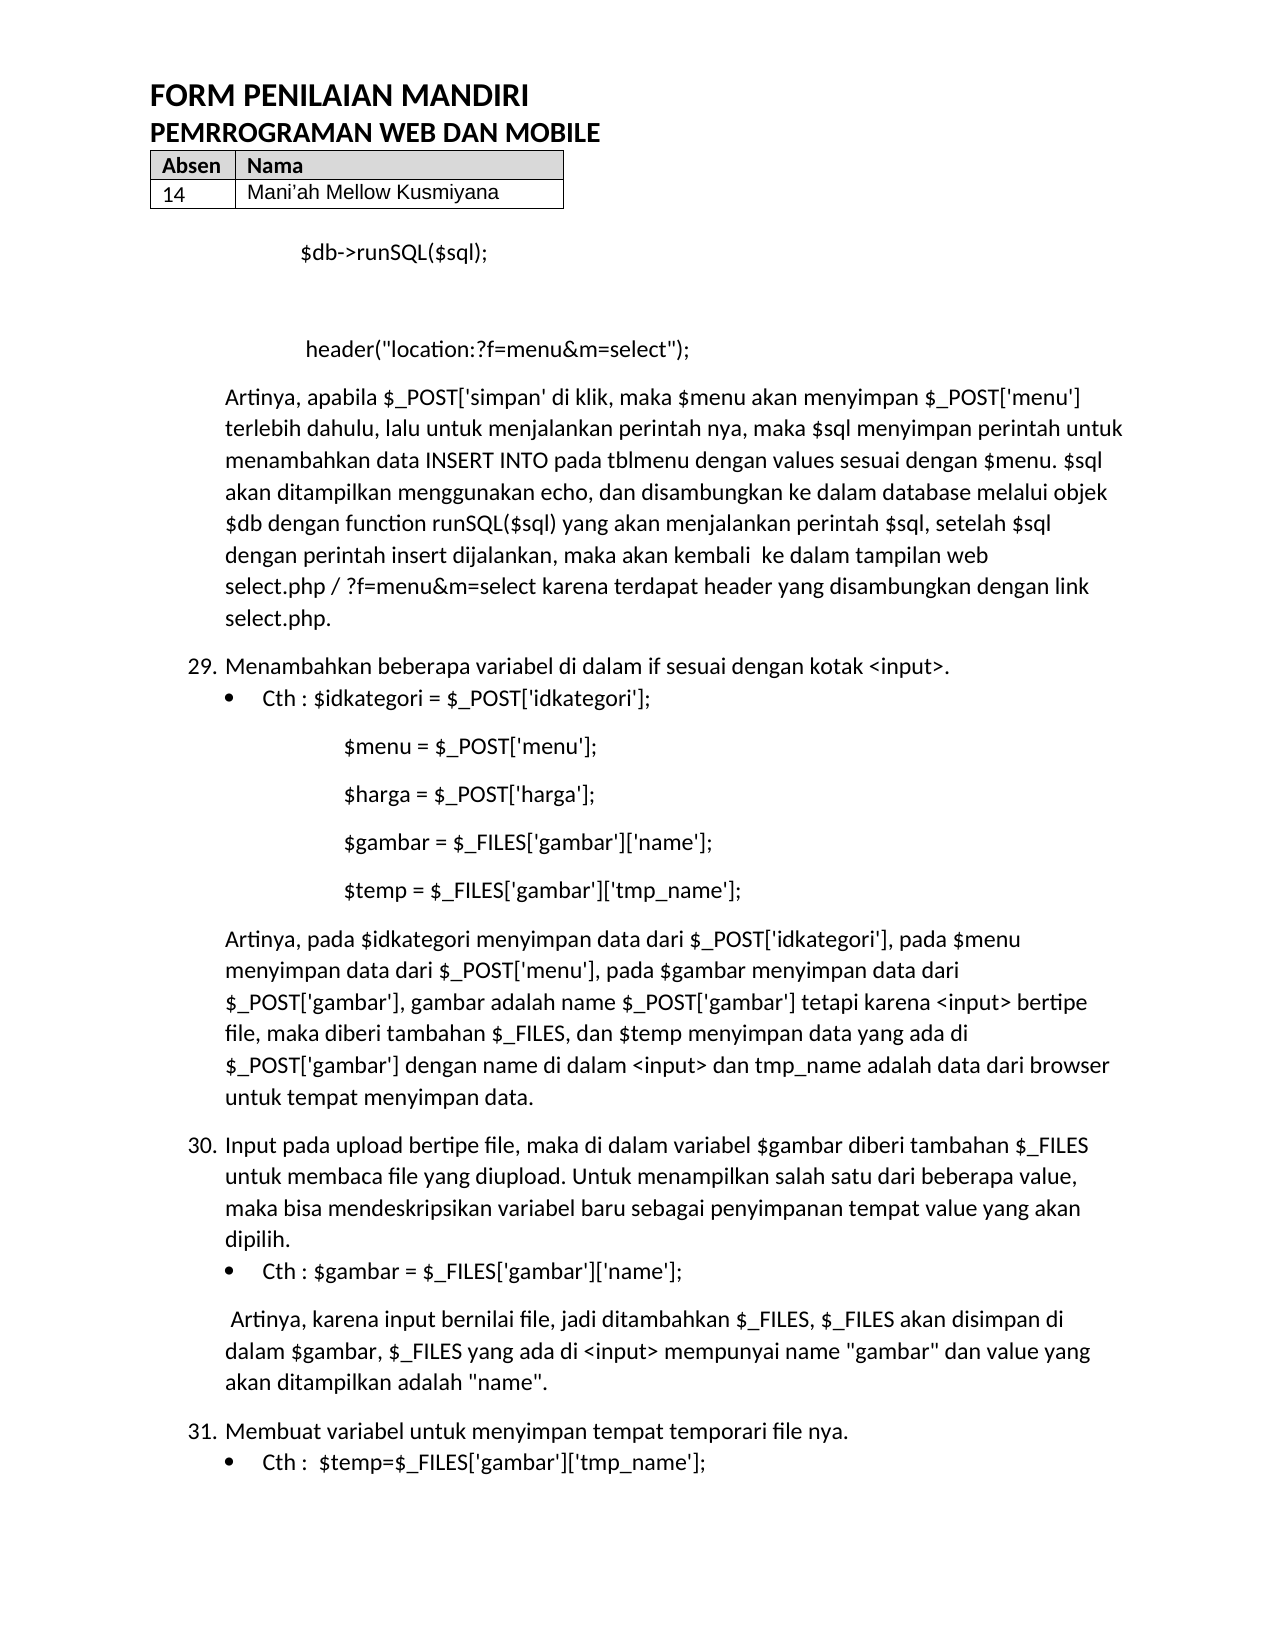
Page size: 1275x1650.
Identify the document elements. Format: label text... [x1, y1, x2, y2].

text $menu = $_POST['menu']; [300, 731, 1125, 760]
list Cth : $gambar = $_FILES['gambar']['name']; [225, 1256, 1125, 1285]
list Cth : $idkategori = $_POST['idkategori']; [225, 683, 1125, 712]
list Input pada upload bertipe file, maka di dalam variabel $gambar diberi tambahan $_FILES untuk membaca file yang diupload. Untuk menampilkan salah satu dari beberapa value, maka bisa mendeskripsikan variabel baru sebagai penyimpanan tempat value yang akan dipilih. [187, 1130, 1125, 1254]
list Cth : $temp=$_FILES['gambar']['tmp_name']; [225, 1447, 1125, 1477]
list Menambahkan beberapa variabel di dalam if sesuai dengan kotak <input>. [187, 651, 1125, 680]
text $harga = $_POST['harga']; [300, 779, 1125, 808]
list Membuat variabel untuk menyimpan tempat temporari file nya. [187, 1416, 1125, 1445]
text Artinya, apabila $_POST['simpan' di klik, maka $menu akan menyimpan $_POST['menu'] terlebih dahulu, lalu untuk menjalankan perintah nya, maka $sql menyimpan perintah untuk menambahkan data INSERT INTO pada tblmenu dengan values sesuai dengan $menu. $sql akan ditampilkan menggunakan echo, dan disambungkan ke dalam database melalui objek $db dengan function runSQL($sql) yang akan menjalankan perintah $sql, setelah $sql dengan perintah insert dijalankan, maka akan kembali ke dalam tampilan web select.php / ?f=menu&m=select karena terdapat header yang disambungkan dengan link select.php. [225, 382, 1125, 632]
text $temp = $_FILES['gambar']['tmp_name']; [300, 876, 1125, 905]
text $gambar = $_FILES['gambar']['name']; [300, 827, 1125, 857]
text Artinya, karena input bernilai file, jadi ditambahkan $_FILES, $_FILES akan disimpan di dalam $gambar, $_FILES yang ada di <input> mempunyai name "gambar" dan value yang akan ditampilkan adalah "name". [225, 1304, 1125, 1397]
text $db->runSQL($sql); [225, 237, 1125, 267]
text Artinya, pada $idkategori menyimpan data dari $_POST['idkategori'], pada $menu menyimpan data dari $_POST['menu'], pada $gambar menyimpan data dari $_POST['gambar'], gambar adalah name $_POST['gambar'] tetapi karena <input> bertipe file, maka diberi tambahan $_FILES, dan $temp menyimpan data yang ada di $_POST['gambar'] dengan name di dalam <input> dan tmp_name adalah data dari browser untuk tempat menyimpan data. [225, 924, 1125, 1111]
text header("location:?f=menu&m=select"); [225, 334, 1125, 363]
